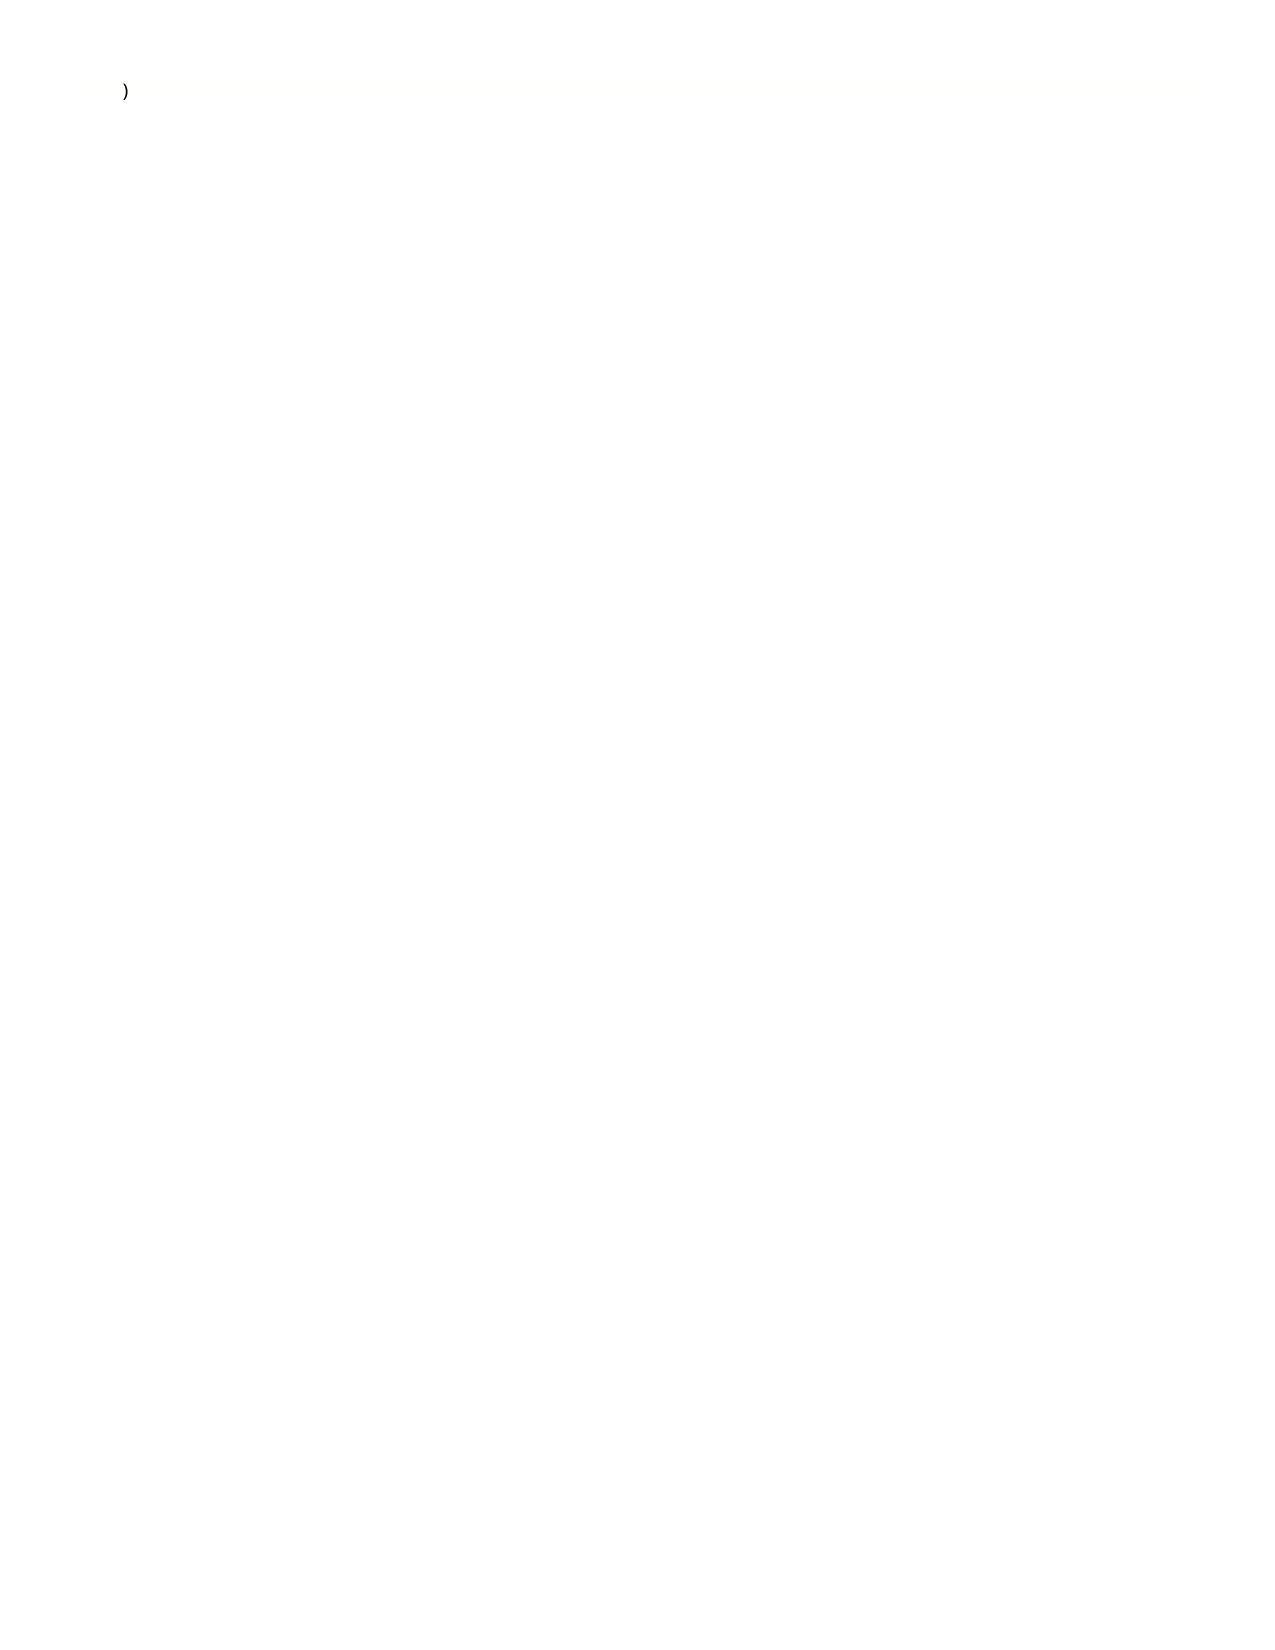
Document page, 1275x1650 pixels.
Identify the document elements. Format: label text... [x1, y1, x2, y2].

text ) [75, 75, 1200, 103]
